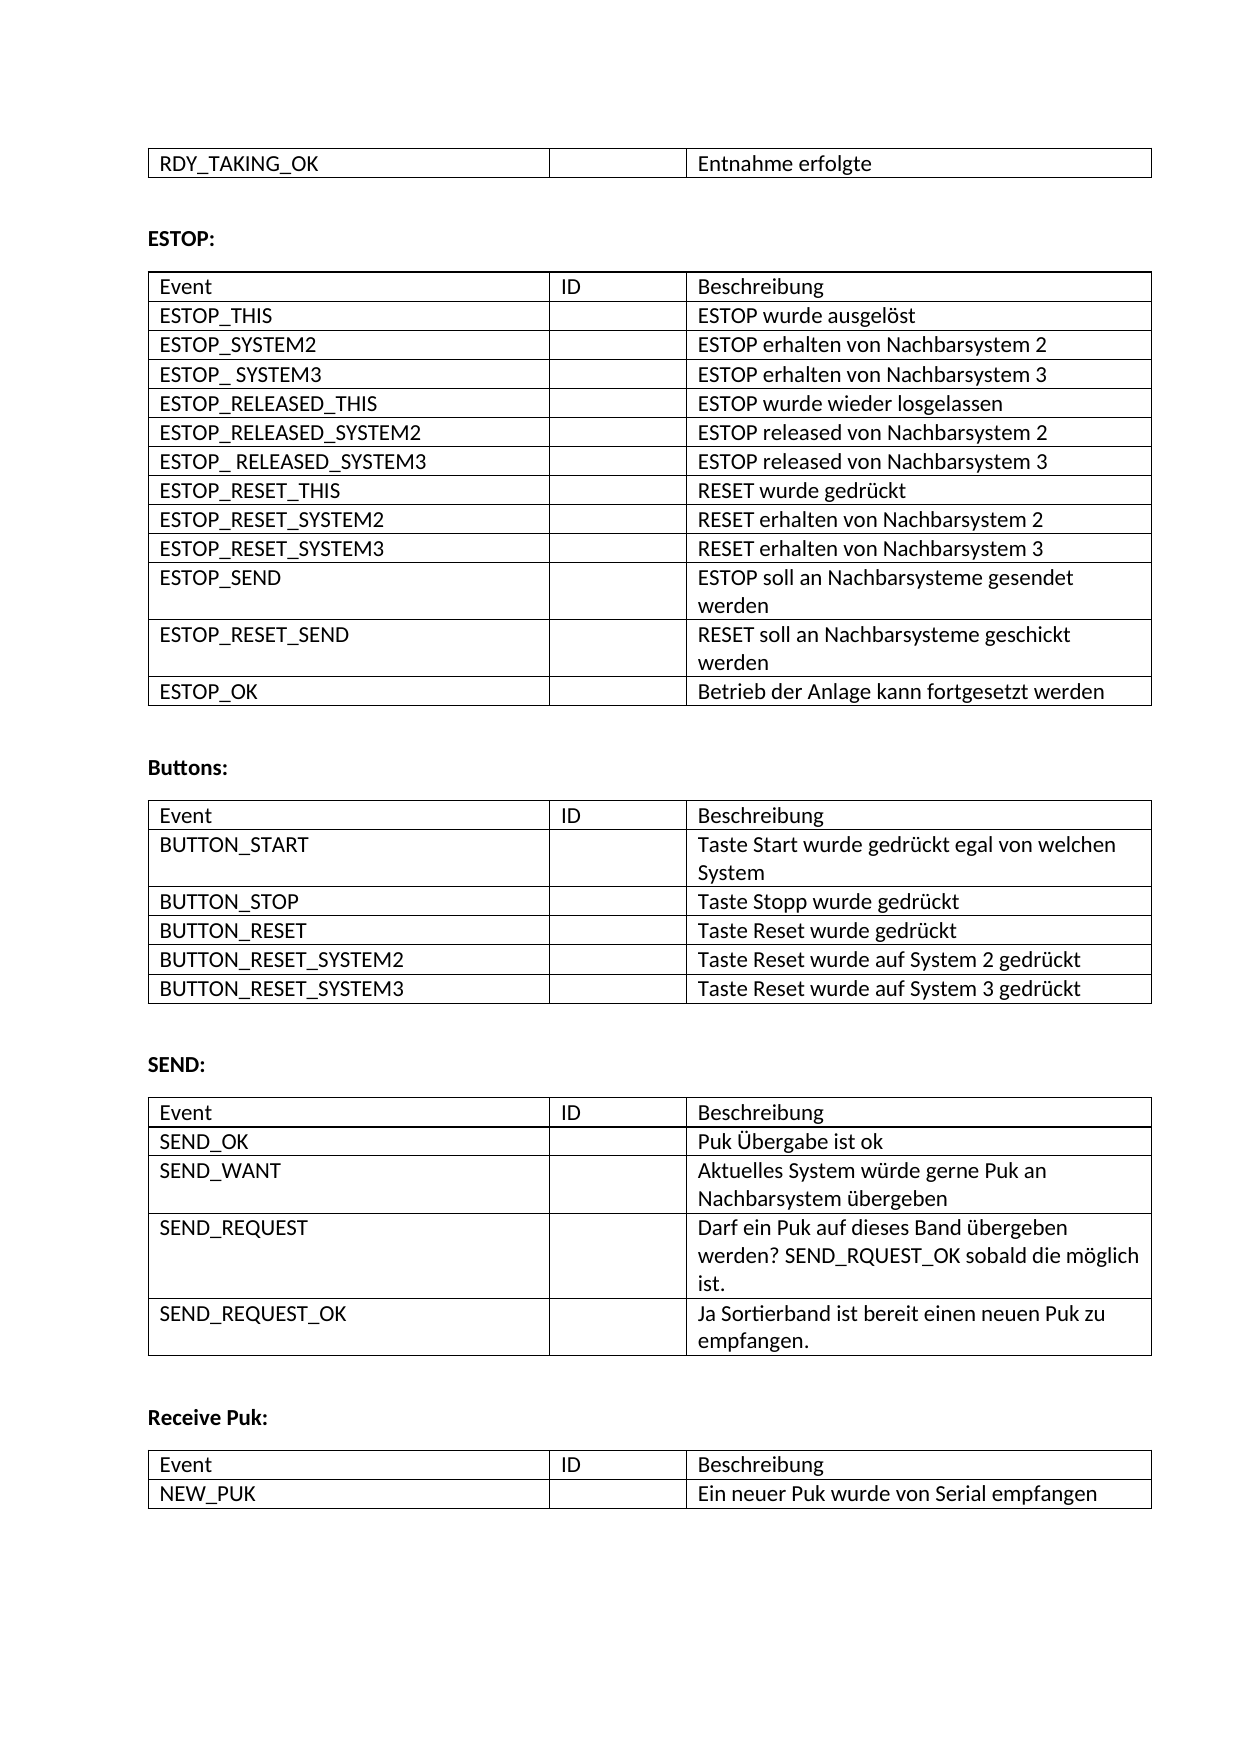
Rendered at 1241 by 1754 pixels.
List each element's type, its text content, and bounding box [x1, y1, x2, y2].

table_header Beschreibung [687, 801, 1151, 829]
table_cell [550, 1480, 686, 1508]
table_cell [550, 1299, 686, 1355]
table_cell Taste Reset wurde auf System 2 gedrückt [687, 945, 1151, 973]
table_cell SEND_REQUEST_OK [149, 1299, 549, 1355]
table_cell [550, 447, 686, 475]
table_cell ESTOP_THIS [149, 302, 549, 329]
table_cell ESTOP wurde ausgelöst [687, 302, 1151, 329]
table_cell [550, 389, 686, 417]
table_cell Taste Reset wurde gedrückt [687, 916, 1151, 944]
table_cell [550, 534, 686, 562]
table_cell BUTTON_START [149, 830, 549, 886]
table_cell [550, 945, 686, 973]
table_cell Taste Reset wurde auf System 3 gedrückt [687, 975, 1151, 1002]
table_cell [550, 331, 686, 359]
table_cell ESTOP released von Nachbarsystem 2 [687, 418, 1151, 446]
table_cell Darf ein Puk auf dieses Band übergeben werden? SEND_RQUEST_OK sobald die möglich ist. [687, 1214, 1151, 1298]
table_cell ESTOP_ RELEASED_SYSTEM3 [149, 447, 549, 475]
table_cell [550, 476, 686, 504]
table_cell Aktuelles System würde gerne Puk an Nachbarsystem übergeben [687, 1156, 1151, 1212]
table_cell ESTOP_ SYSTEM3 [149, 360, 549, 388]
text Receive Puk: [148, 1403, 1093, 1431]
table_header Event [149, 273, 549, 301]
table_cell [550, 1128, 686, 1155]
table_cell ESTOP_RELEASED_THIS [149, 389, 549, 417]
table_header Event [149, 1451, 549, 1478]
table_cell ESTOP_SYSTEM2 [149, 331, 549, 359]
table_header Event [149, 1098, 549, 1126]
table_cell ESTOP_OK [149, 677, 549, 705]
table_cell Betrieb der Anlage kann fortgesetzt werden [687, 677, 1151, 705]
table_cell [550, 418, 686, 446]
table_cell BUTTON_STOP [149, 887, 549, 915]
table_cell [550, 1156, 686, 1212]
table_header ID [550, 1451, 686, 1478]
table_cell ESTOP soll an Nachbarsysteme gesendet werden [687, 563, 1151, 619]
table_cell BUTTON_RESET_SYSTEM2 [149, 945, 549, 973]
table_cell RESET erhalten von Nachbarsystem 3 [687, 534, 1151, 562]
table_cell SEND_REQUEST [149, 1214, 549, 1298]
text SEND: [148, 1050, 1093, 1078]
table_header Beschreibung [687, 1451, 1151, 1478]
table_header Event [149, 801, 549, 829]
table_header Beschreibung [687, 1098, 1151, 1126]
table_cell ESTOP erhalten von Nachbarsystem 2 [687, 331, 1151, 359]
table_cell SEND_WANT [149, 1156, 549, 1212]
table_cell [550, 149, 686, 177]
table_cell Puk Übergabe ist ok [687, 1128, 1151, 1155]
table_cell BUTTON_RESET_SYSTEM3 [149, 975, 549, 1002]
table_cell ESTOP_RESET_THIS [149, 476, 549, 504]
table_cell ESTOP_RESET_SYSTEM2 [149, 505, 549, 533]
table_cell [550, 360, 686, 388]
table_cell RESET erhalten von Nachbarsystem 2 [687, 505, 1151, 533]
table_cell ESTOP_SEND [149, 563, 549, 619]
text Buttons: [148, 753, 1093, 781]
table_cell Taste Stopp wurde gedrückt [687, 887, 1151, 915]
table_cell Entnahme erfolgte [687, 149, 1151, 177]
table_cell Ein neuer Puk wurde von Serial empfangen [687, 1480, 1151, 1508]
table_cell BUTTON_RESET [149, 916, 549, 944]
table_cell RESET soll an Nachbarsysteme geschickt werden [687, 620, 1151, 676]
table_cell [550, 620, 686, 676]
table_header ID [550, 801, 686, 829]
table_cell [550, 677, 686, 705]
table_cell ESTOP erhalten von Nachbarsystem 3 [687, 360, 1151, 388]
table_cell RDY_TAKING_OK [149, 149, 549, 177]
table_cell ESTOP wurde wieder losgelassen [687, 389, 1151, 417]
table_cell SEND_OK [149, 1128, 549, 1155]
table_cell ESTOP_RESET_SYSTEM3 [149, 534, 549, 562]
table_cell NEW_PUK [149, 1480, 549, 1508]
table_cell [550, 563, 686, 619]
table_cell [550, 830, 686, 886]
table_cell ESTOP_RELEASED_SYSTEM2 [149, 418, 549, 446]
table_cell [550, 302, 686, 329]
table_header ID [550, 273, 686, 301]
table_cell [550, 1214, 686, 1298]
table_header Beschreibung [687, 273, 1151, 301]
table_cell [550, 975, 686, 1002]
table_cell [550, 505, 686, 533]
text ESTOP: [148, 224, 1093, 253]
table_cell [550, 887, 686, 915]
table_header ID [550, 1098, 686, 1126]
table_cell ESTOP released von Nachbarsystem 3 [687, 447, 1151, 475]
table_cell Taste Start wurde gedrückt egal von welchen System [687, 830, 1151, 886]
table_cell ESTOP_RESET_SEND [149, 620, 549, 676]
table_cell RESET wurde gedrückt [687, 476, 1151, 504]
table_cell Ja Sortierband ist bereit einen neuen Puk zu empfangen. [687, 1299, 1151, 1355]
table_cell [550, 916, 686, 944]
